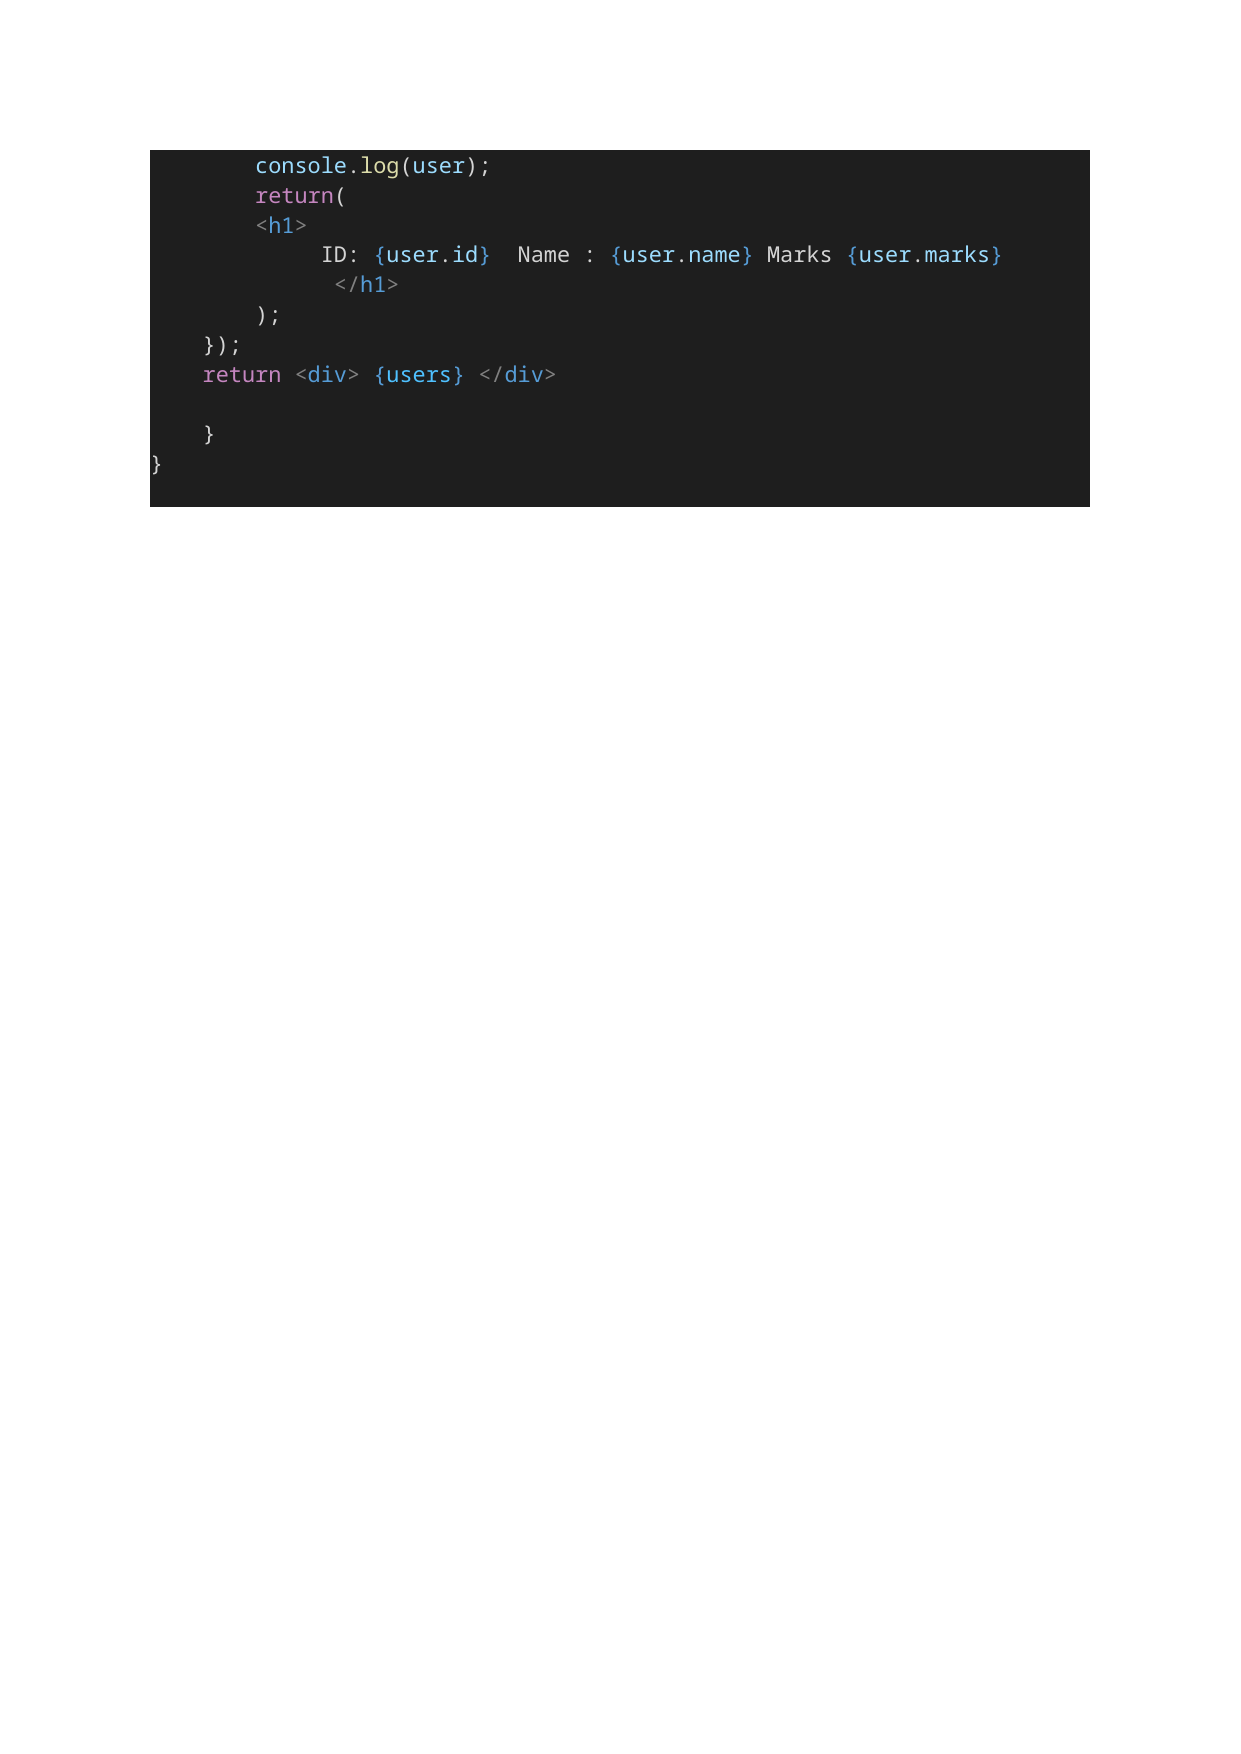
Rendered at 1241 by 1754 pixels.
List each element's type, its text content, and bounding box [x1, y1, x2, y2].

text <h1> [150, 209, 1090, 239]
text }); [150, 329, 1090, 358]
text } [150, 418, 1090, 448]
text console.log(user); [150, 150, 1090, 180]
text } [150, 448, 1090, 478]
text </h1> [150, 269, 1090, 299]
text ID: {user.id} Name : {user.name} Marks {user.marks} [150, 239, 1090, 269]
text ); [150, 299, 1090, 329]
text return( [150, 180, 1090, 209]
text return <div> {users} </div> [150, 358, 1090, 388]
